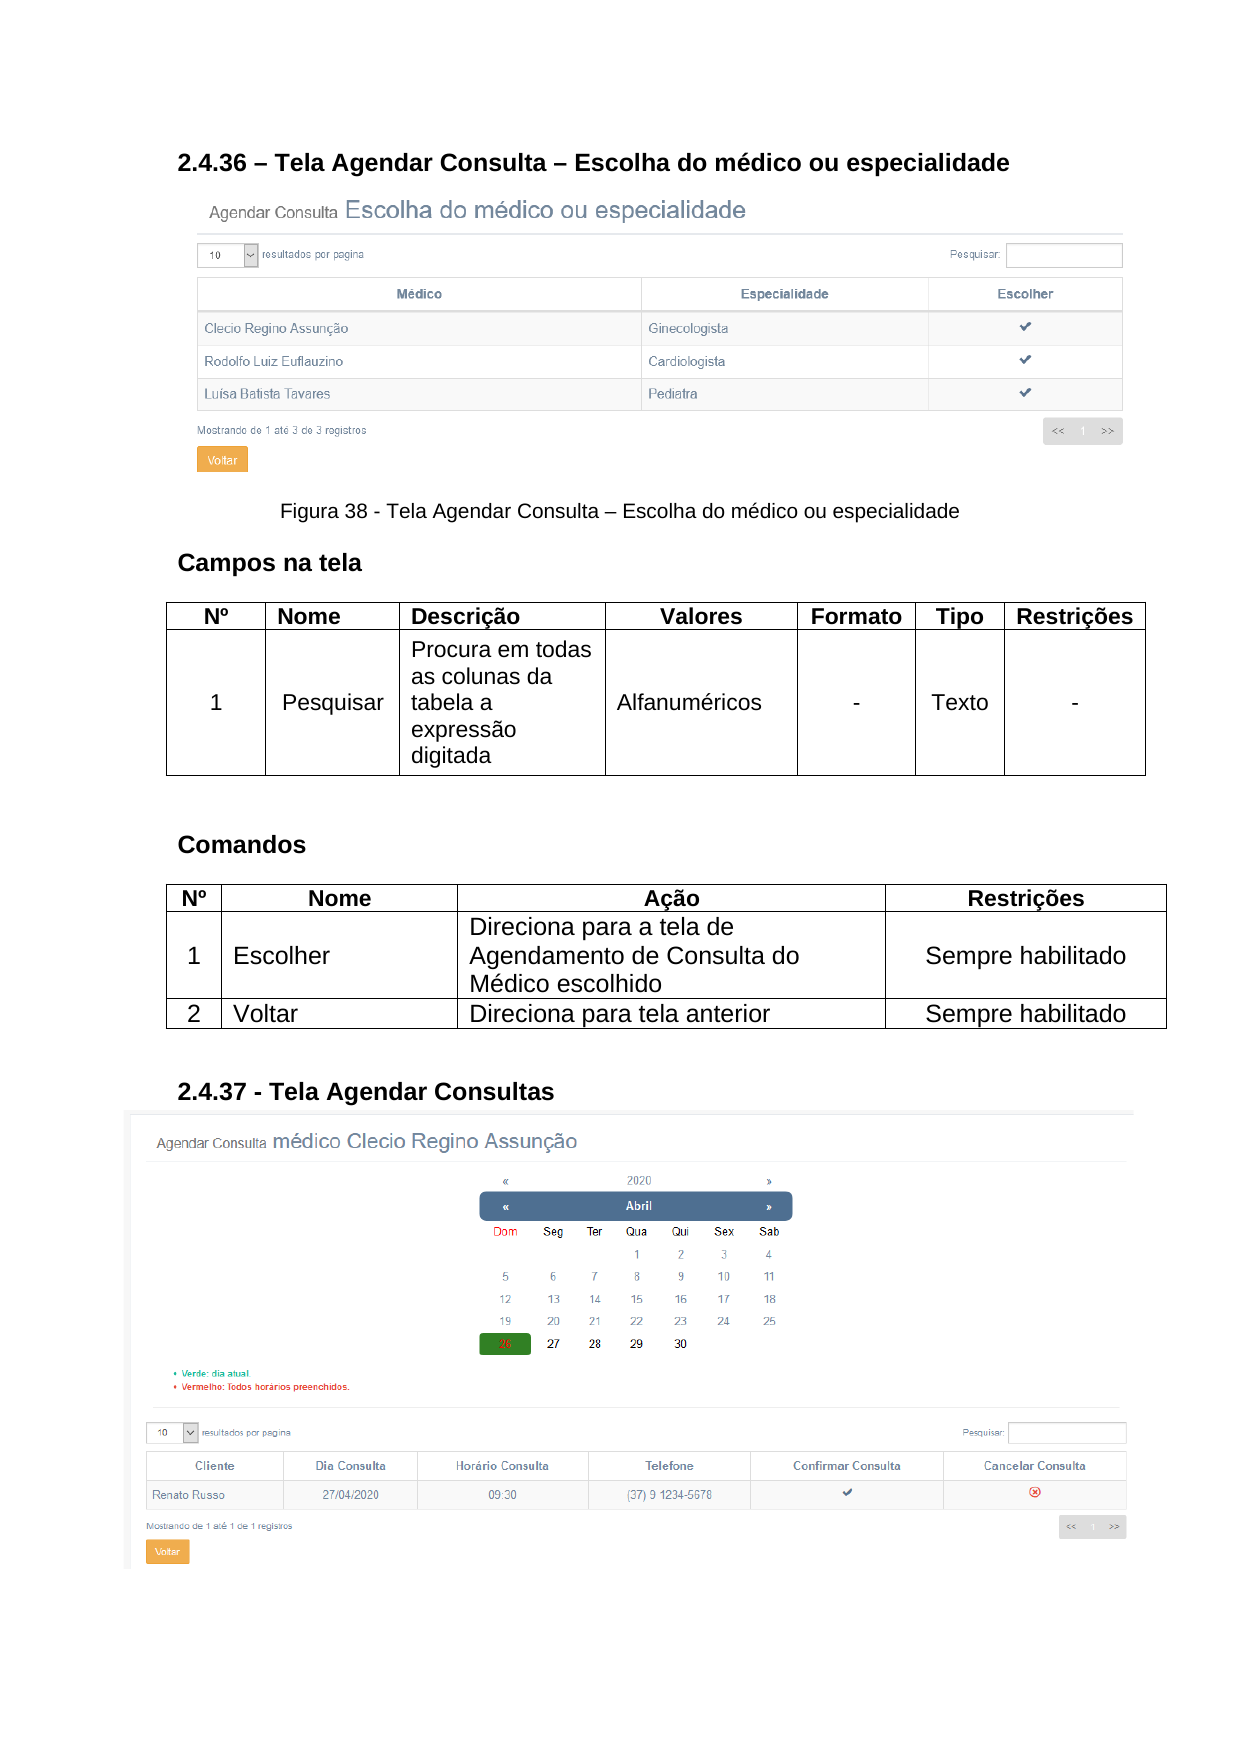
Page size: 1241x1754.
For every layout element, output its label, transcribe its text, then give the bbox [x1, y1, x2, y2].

table_header Tipo [916, 603, 1004, 629]
table_cell Alfanuméricos [606, 630, 797, 775]
table_header Restrições [886, 885, 1166, 911]
table_cell Pesquisar [266, 630, 399, 775]
table_header Nome [222, 885, 457, 911]
table_cell Direciona para a tela de Agendamento de Consulta do Médico escolhido [458, 912, 885, 998]
table_header Descrição [400, 603, 605, 629]
table_header Valores [606, 603, 797, 629]
table_cell Direciona para tela anterior [458, 999, 885, 1028]
table_header Ação [458, 885, 885, 911]
table_cell 1 [167, 912, 221, 998]
table_header Restrições [1005, 603, 1145, 629]
table_cell - [798, 630, 915, 775]
table_header Nº [167, 885, 221, 911]
table_cell Sempre habilitado [886, 999, 1166, 1028]
table_cell Voltar [222, 999, 457, 1028]
table_cell Sempre habilitado [886, 912, 1166, 998]
table_cell - [1005, 630, 1145, 775]
table_cell Procura em todas as colunas da tabela a expressão digitada [400, 630, 605, 775]
table_header Nº [167, 603, 265, 629]
picture [123, 1110, 1134, 1569]
table_cell 1 [167, 630, 265, 775]
table_cell 2 [167, 999, 221, 1028]
table_header Nome [266, 603, 399, 629]
text Comandos [177, 830, 1063, 858]
text 2.4.37 - Tela Agendar Consultas [177, 1077, 1063, 1106]
text Campos na tela [177, 548, 1063, 576]
table_cell Escolher [222, 912, 457, 998]
table_cell Texto [916, 630, 1004, 775]
table_header Formato [798, 603, 915, 629]
picture [180, 180, 1133, 471]
text 2.4.36 – Tela Agendar Consulta – Escolha do médico ou especialidade [177, 148, 1063, 176]
